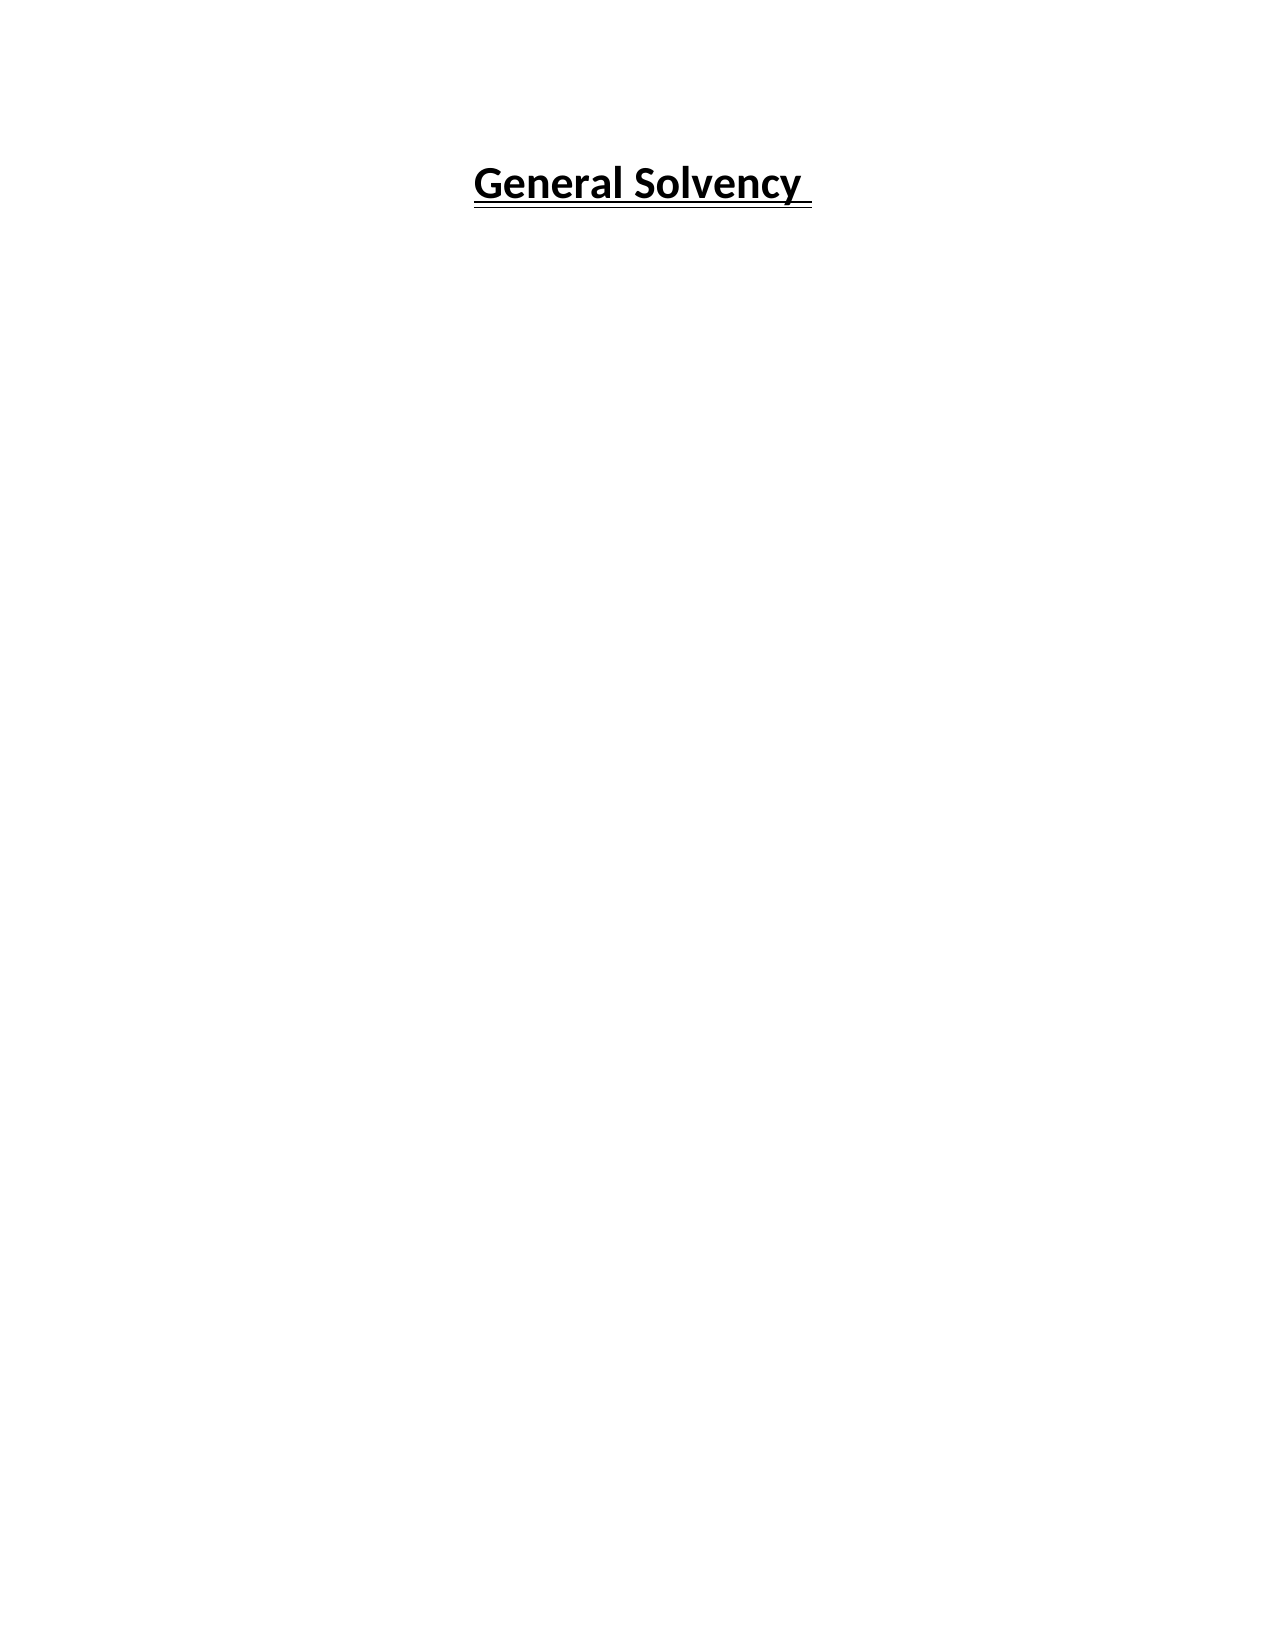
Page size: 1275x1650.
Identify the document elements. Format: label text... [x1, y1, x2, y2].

subtitle General Solvency [187, 154, 1087, 210]
